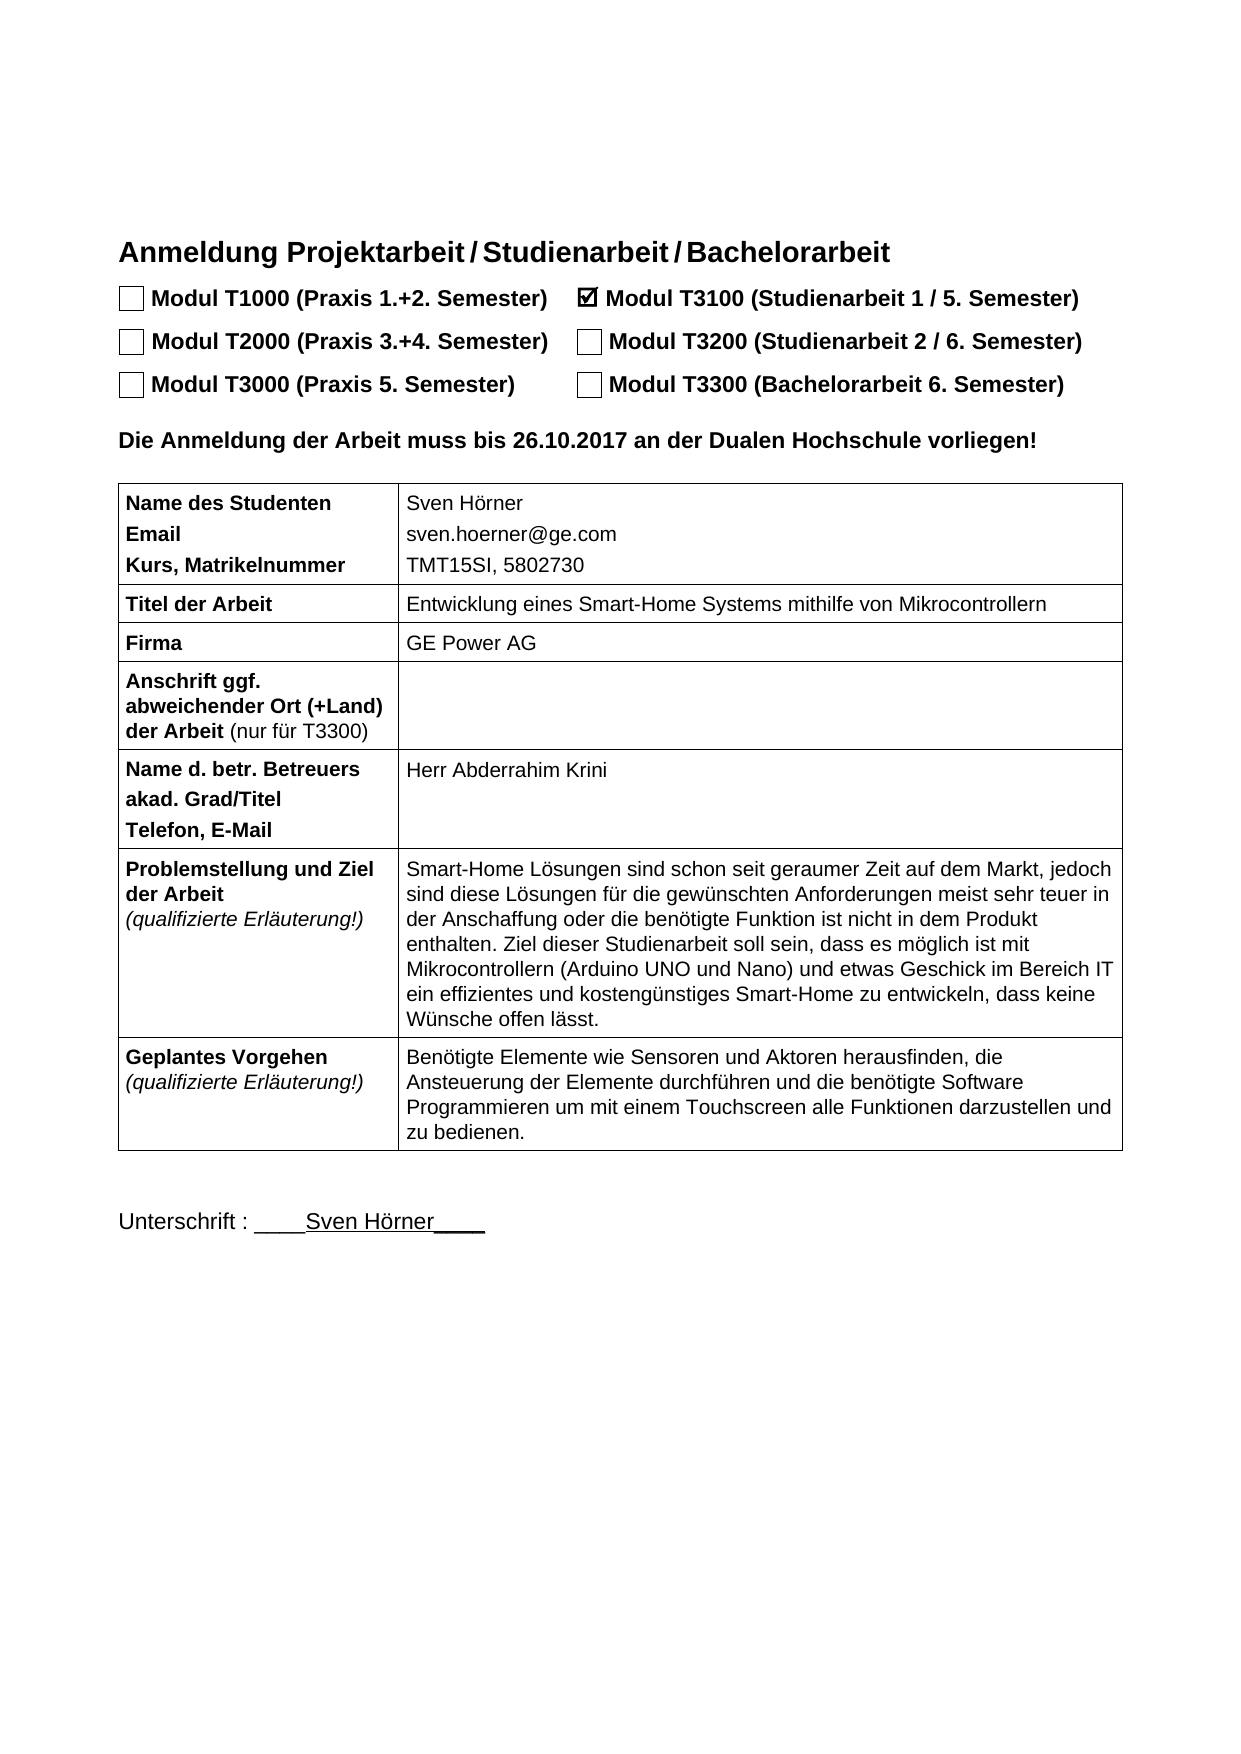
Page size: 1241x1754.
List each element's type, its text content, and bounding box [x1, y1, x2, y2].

table_cell GE Power AG [399, 623, 1122, 661]
text Die Anmeldung der Arbeit muss bis 26.10.2017 an der Dualen Hochschule vorliegen! [118, 424, 1137, 453]
table_cell Entwicklung eines Smart-Home Systems mithilfe von Mikrocontrollern [399, 585, 1122, 622]
table_cell Benötigte Elemente wie Sensoren und Aktoren herausfinden, die Ansteuerung der Elemente durchführen und die benötigte Software Programmieren um mit einem Touchscreen alle Funktionen darzustellen und zu bedienen. [399, 1038, 1122, 1150]
table_cell Anschrift ggf. abweichender Ort (+Land) der Arbeit (nur für T3300) [119, 662, 398, 749]
text Unterschrift : ____Sven Hörner____ [118, 1205, 1137, 1234]
text Modul T3000 (Praxis 5. Semester) Modul T3300 (Bachelorarbeit 6. Semester) [118, 371, 1137, 398]
table_cell Geplantes Vorgehen (qualifizierte Erläuterung!) [119, 1038, 398, 1150]
table_cell Name d. betr. Betreuers akad. Grad/Titel Telefon, E-Mail [119, 750, 398, 848]
text Modul T2000 (Praxis 3.+4. Semester) Modul T3200 (Studienarbeit 2 / 6. Semester) [118, 328, 1137, 355]
table_cell Firma [119, 623, 398, 661]
table_cell Problemstellung und Ziel der Arbeit (qualifizierte Erläuterung!) [119, 849, 398, 1037]
table_header Sven Hörner sven.hoerner@ge.com TMT15SI, 5802730 [399, 484, 1122, 583]
table_cell Titel der Arbeit [119, 585, 398, 622]
table_cell [399, 662, 1122, 749]
table_cell Herr Abderrahim Krini [399, 750, 1122, 848]
table_header Name des Studenten Email Kurs, Matrikelnummer [119, 484, 398, 583]
text Modul T1000 (Praxis 1.+2. Semester) Modul T3100 (Studienarbeit 1 / 5. Semester) [118, 285, 1137, 312]
table_cell Smart-Home Lösungen sind schon seit geraumer Zeit auf dem Markt, jedoch sind diese Lösungen für die gewünschten Anforderungen meist sehr teuer in der Anschaffung oder die benötigte Funktion ist nicht in dem Produkt enthalten. Ziel dieser Studienarbeit soll sein, dass es möglich ist mit Mikrocontrollern (Arduino UNO und Nano) und etwas Geschick im Bereich IT ein effizientes und kostengünstiges Smart-Home zu entwickeln, dass keine Wünsche offen lässt. [399, 849, 1122, 1037]
text Anmeldung Projektarbeit / Studienarbeit / Bachelorarbeit [118, 234, 1137, 268]
